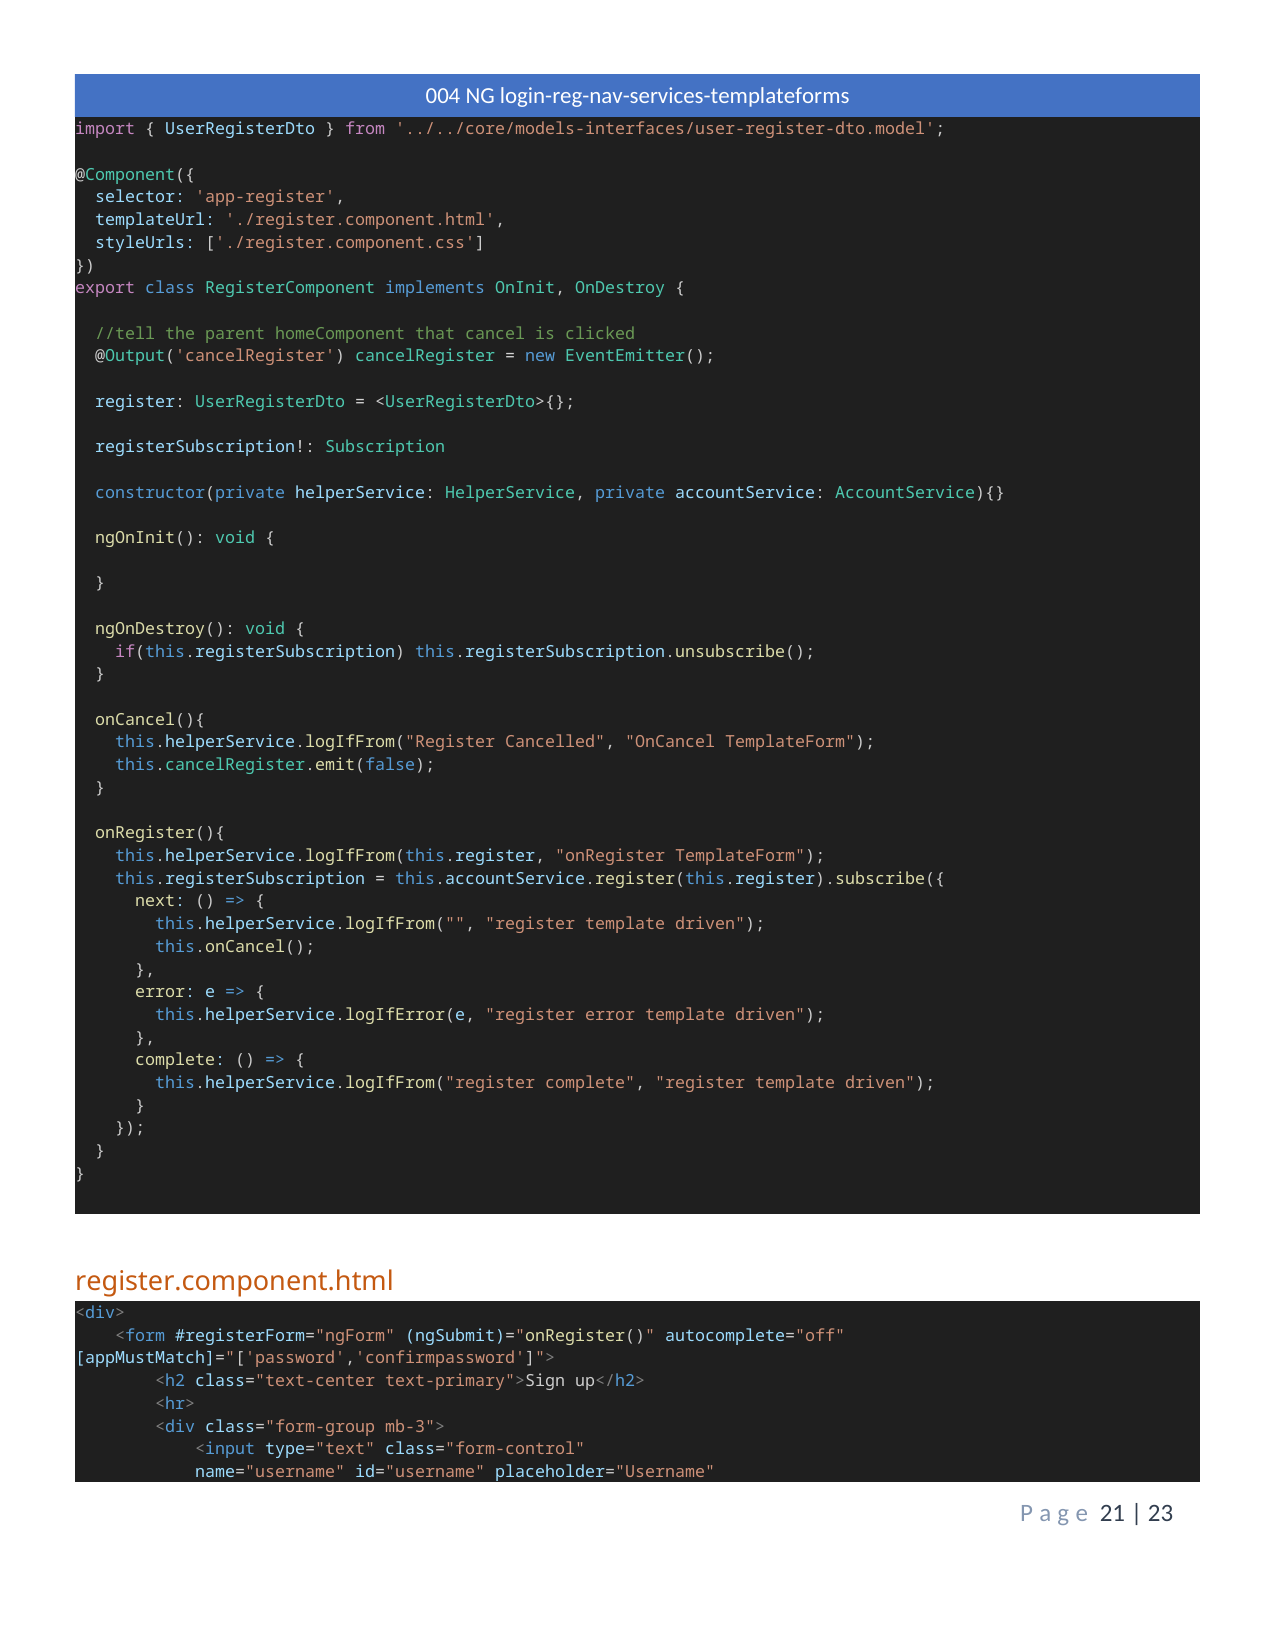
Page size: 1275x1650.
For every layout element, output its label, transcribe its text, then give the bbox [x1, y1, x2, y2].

text this.registerSubscription = this.accountService.register(this.register).subscribe({ [75, 866, 1200, 889]
text }); [75, 1116, 1200, 1139]
text templateUrl: './register.component.html', [75, 208, 1200, 231]
text } [75, 1162, 1200, 1184]
text @Output('cancelRegister') cancelRegister = new EventEmitter(); [75, 344, 1200, 367]
text <hr> [75, 1392, 1200, 1414]
text this.onCancel(); [75, 934, 1200, 957]
text constructor(private helperService: HelperService, private accountService: AccountService){} [75, 480, 1200, 503]
text <h2 class="text-center text-primary">Sign up</h2> [75, 1369, 1200, 1392]
text <form #registerForm="ngForm" (ngSubmit)="onRegister()" autocomplete="off" [appMustMatch]="['password','confirmpassword']"> [75, 1323, 1200, 1369]
text //tell the parent homeComponent that cancel is clicked [75, 321, 1200, 344]
text } [75, 1139, 1200, 1162]
text } [75, 1093, 1200, 1116]
text } [75, 662, 1200, 685]
text styleUrls: ['./register.component.css'] [75, 231, 1200, 253]
subtitle register.component.html [75, 1261, 1200, 1298]
text error: e => { [75, 980, 1200, 1003]
text } [75, 776, 1200, 798]
text registerSubscription!: Subscription [75, 435, 1200, 458]
text } [75, 571, 1200, 594]
text <div> [75, 1301, 1200, 1323]
text onRegister(){ [75, 821, 1200, 844]
text }) [75, 253, 1200, 276]
text ngOnDestroy(): void { [75, 617, 1200, 639]
text name="username" id="username" placeholder="Username" [75, 1460, 1200, 1482]
text @Component({ [75, 162, 1200, 185]
text register: UserRegisterDto = <UserRegisterDto>{}; [75, 389, 1200, 412]
text this.cancelRegister.emit(false); [75, 753, 1200, 776]
text this.helperService.logIfFrom(this.register, "onRegister TemplateForm"); [75, 844, 1200, 866]
text <div class="form-group mb-3"> [75, 1414, 1200, 1437]
text this.helperService.logIfFrom("register complete", "register template driven"); [75, 1071, 1200, 1093]
text this.helperService.logIfError(e, "register error template driven"); [75, 1003, 1200, 1025]
text ngOnInit(): void { [75, 526, 1200, 548]
text <input type="text" class="form-control" [75, 1437, 1200, 1460]
text next: () => { [75, 889, 1200, 912]
text }, [75, 1025, 1200, 1048]
text selector: 'app-register', [75, 185, 1200, 208]
text }, [75, 957, 1200, 980]
text import { UserRegisterDto } from '../../core/models-interfaces/user-register-dto.model'; [75, 117, 1200, 140]
text complete: () => { [75, 1048, 1200, 1071]
text onCancel(){ [75, 707, 1200, 730]
text this.helperService.logIfFrom("", "register template driven"); [75, 912, 1200, 934]
text this.helperService.logIfFrom("Register Cancelled", "OnCancel TemplateForm"); [75, 730, 1200, 753]
text if(this.registerSubscription) this.registerSubscription.unsubscribe(); [75, 639, 1200, 662]
text export class RegisterComponent implements OnInit, OnDestroy { [75, 276, 1200, 299]
